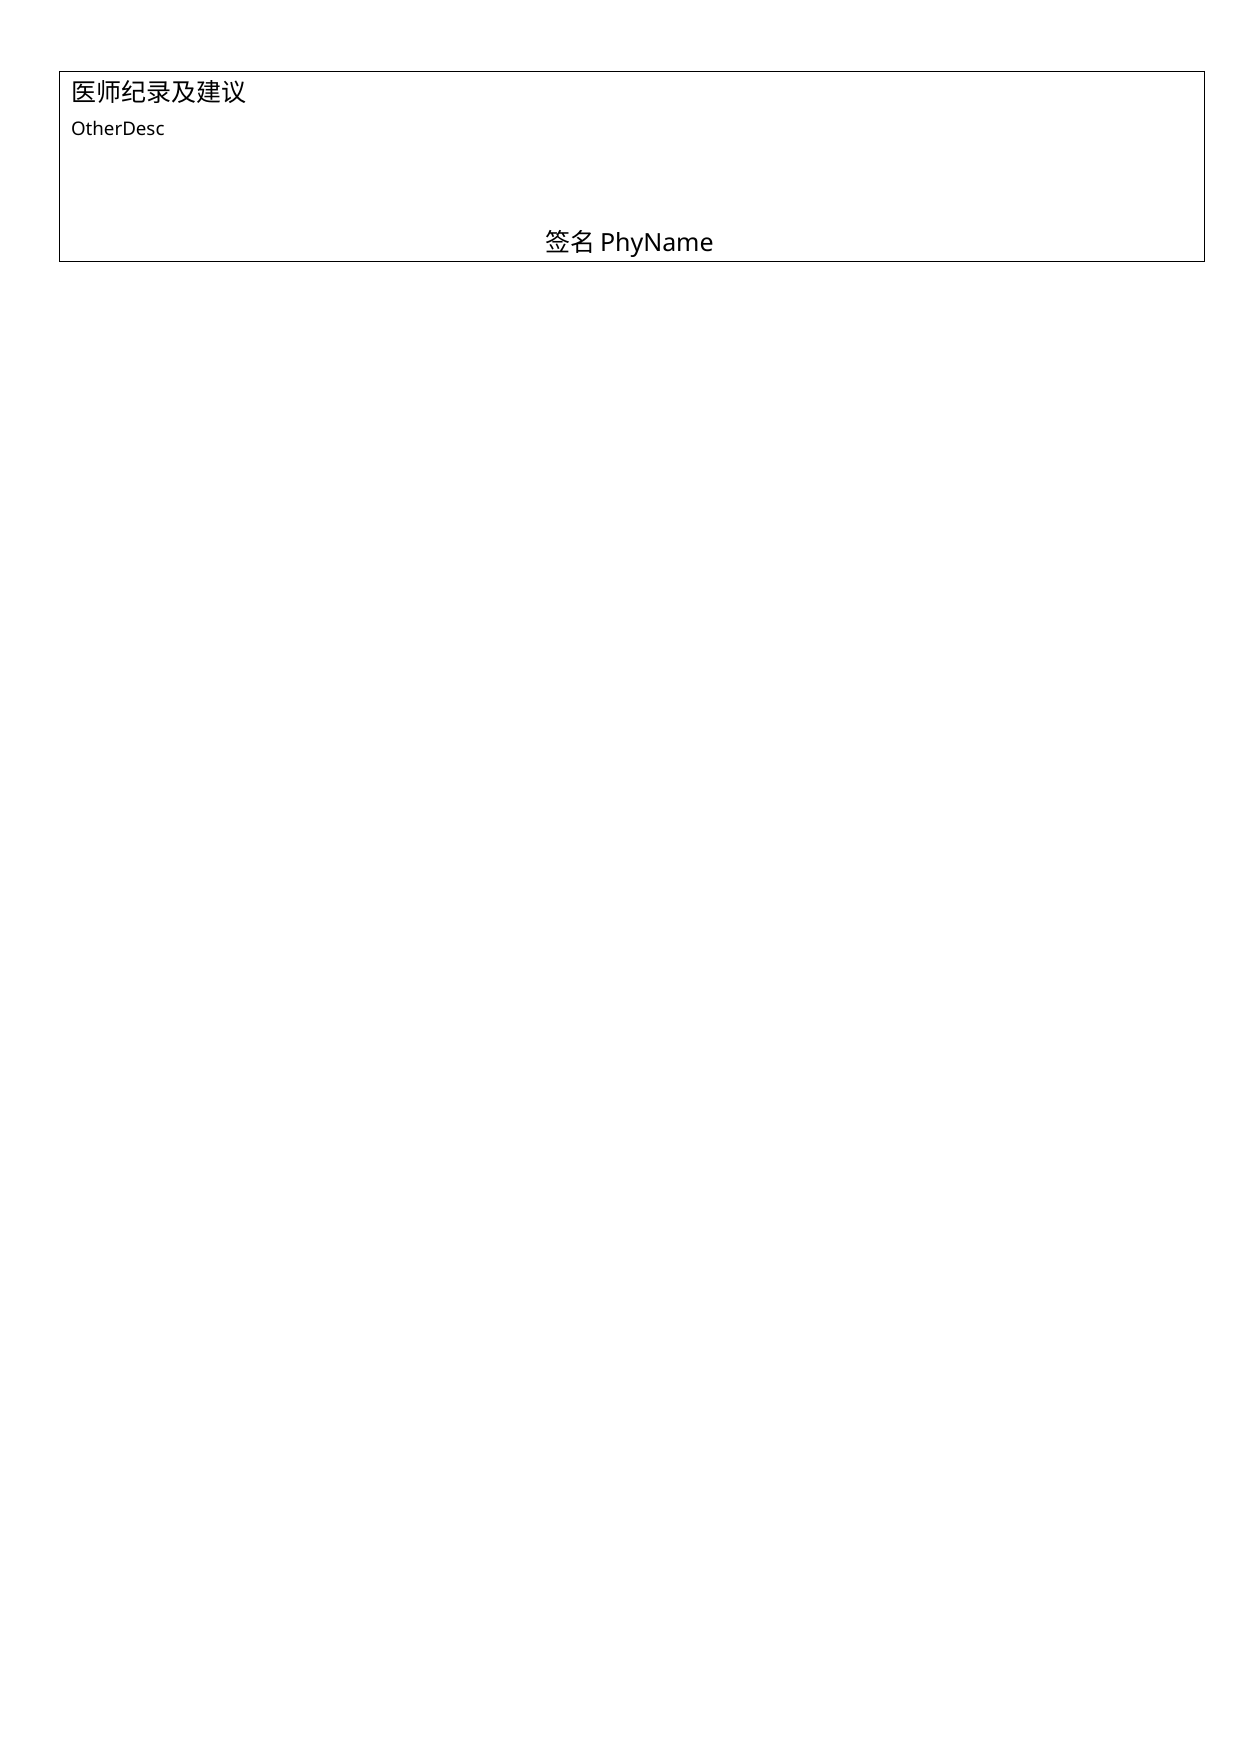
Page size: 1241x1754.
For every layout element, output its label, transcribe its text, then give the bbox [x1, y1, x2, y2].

table_cell 医师纪录及建议 OtherDesc 签名PhyName [60, 72, 1204, 261]
